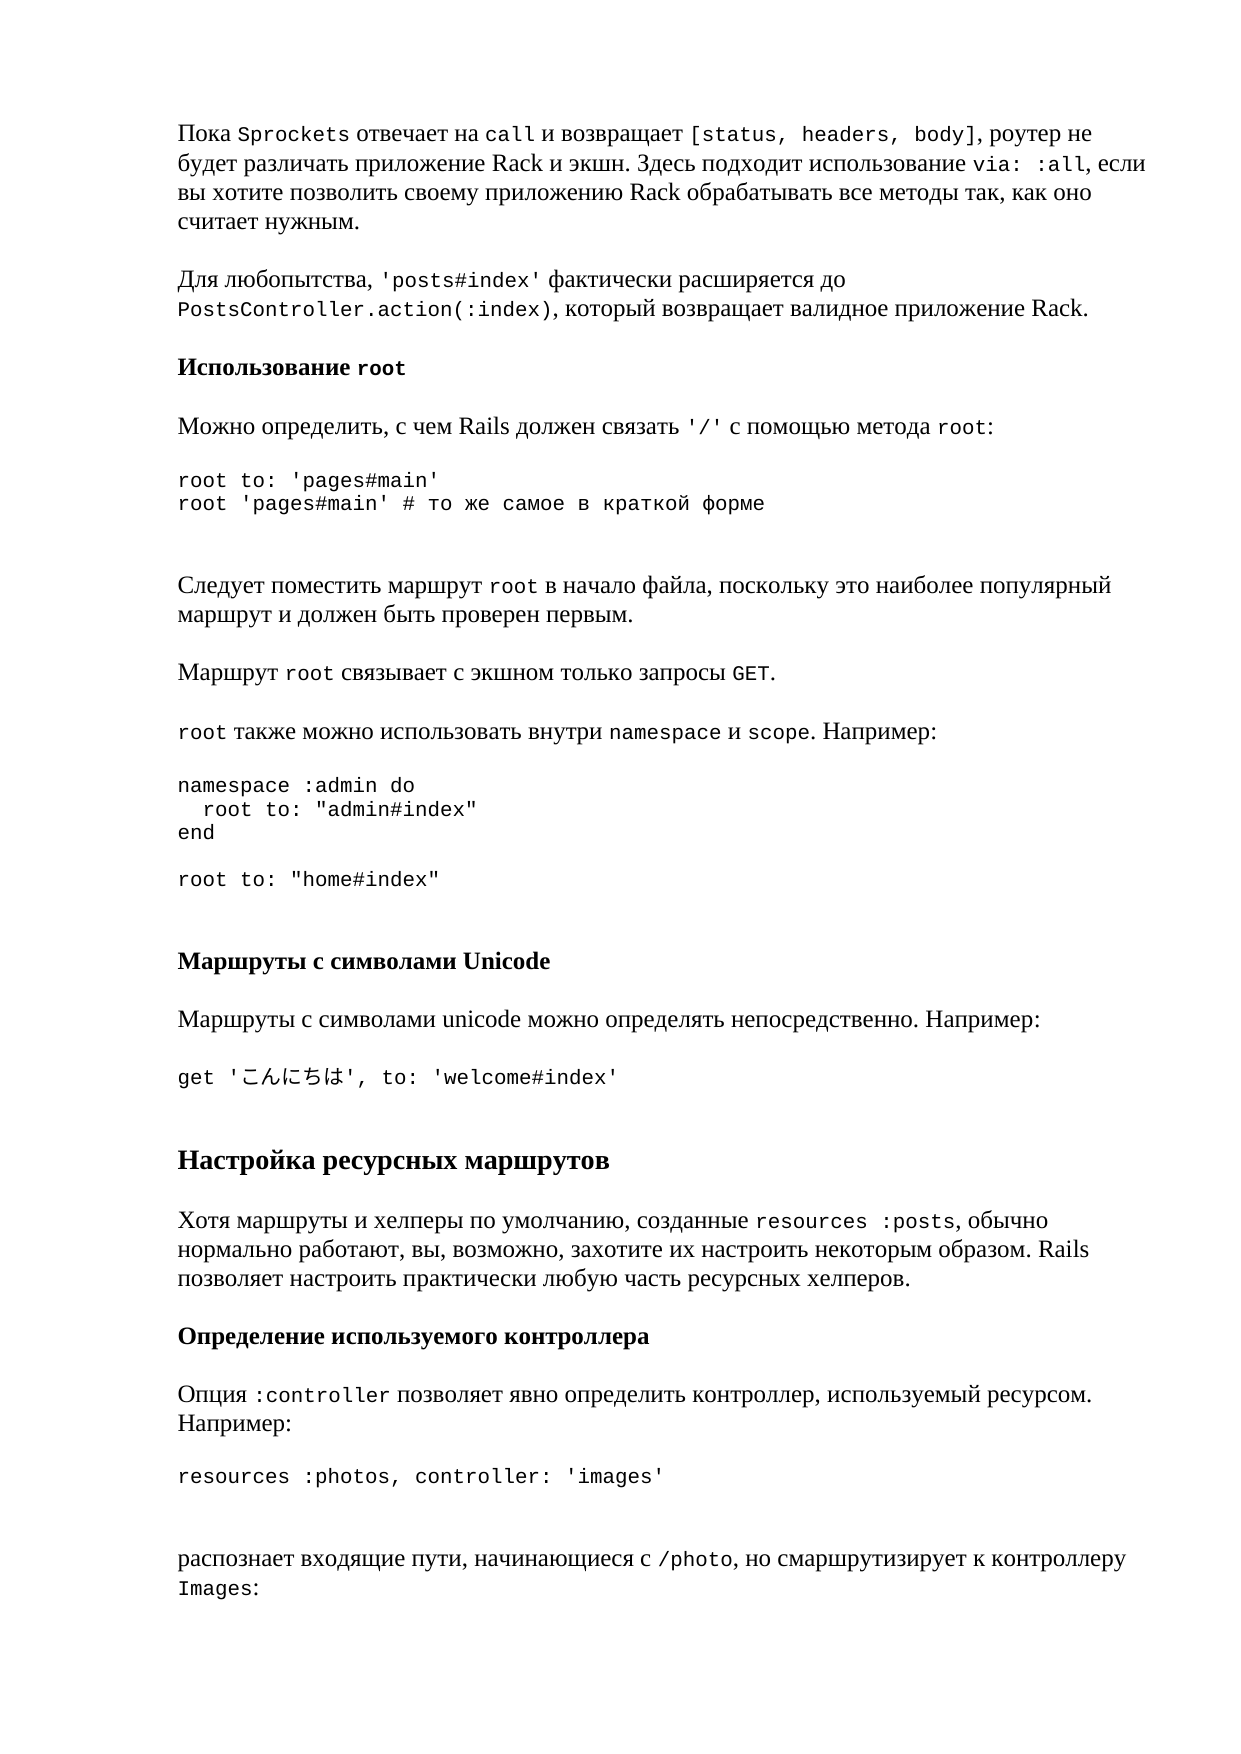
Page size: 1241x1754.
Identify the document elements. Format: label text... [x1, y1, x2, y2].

text root to: "home#index" [177, 869, 1152, 893]
text Пока Sprockets отвечает на call и возвращает [status, headers, body], роутер не будет различать приложение Rack и экшн. Здесь подходит использование via: :all, если вы хотите позволить своему приложению Rack обрабатывать все методы так, как оно считает нужным. [177, 118, 1152, 235]
text Маршрут root связывает с экшном только запросы GET. [177, 657, 1152, 687]
text Маршруты с символами unicode можно определять непосредственно. Например: [177, 1004, 1152, 1033]
text Настройка ресурсных маршрутов [177, 1143, 1152, 1176]
text root также можно использовать внутри namespace и scope. Например: [177, 716, 1152, 746]
text Следует поместить маршрут root в начало файла, поскольку это наиболее популярный маршрут и должен быть проверен первым. [177, 570, 1152, 628]
text Маршруты с символами Unicode [177, 946, 1152, 975]
text Для любопытства, 'posts#index' фактически расширяется до PostsController.action(:index), который возвращает валидное приложение Rack. [177, 264, 1152, 323]
text распознает входящие пути, начинающиеся с /photo, но смаршрутизирует к контроллеру Images: [177, 1543, 1152, 1602]
text end [177, 822, 1152, 846]
text get 'こんにちは', to: 'welcome#index' [177, 1062, 1152, 1090]
text root 'pages#main' # то же самое в краткой форме [177, 493, 1152, 517]
text resources :photos, controller: 'images' [177, 1466, 1152, 1490]
text Опция :controller позволяет явно определить контроллер, используемый ресурсом. Например: [177, 1379, 1152, 1437]
text namespace :admin do [177, 775, 1152, 798]
text root to: 'pages#main' [177, 470, 1152, 493]
text root to: "admin#index" [177, 798, 1152, 822]
text Можно определить, с чем Rails должен связать '/' с помощью метода root: [177, 411, 1152, 441]
text Использование root [177, 352, 1152, 382]
text Определение используемого контроллера [177, 1321, 1152, 1350]
text Хотя маршруты и хелперы по умолчанию, созданные resources :posts, обычно нормально работают, вы, возможно, захотите их настроить некоторым образом. Rails позволяет настроить практически любую часть ресурсных хелперов. [177, 1205, 1152, 1292]
